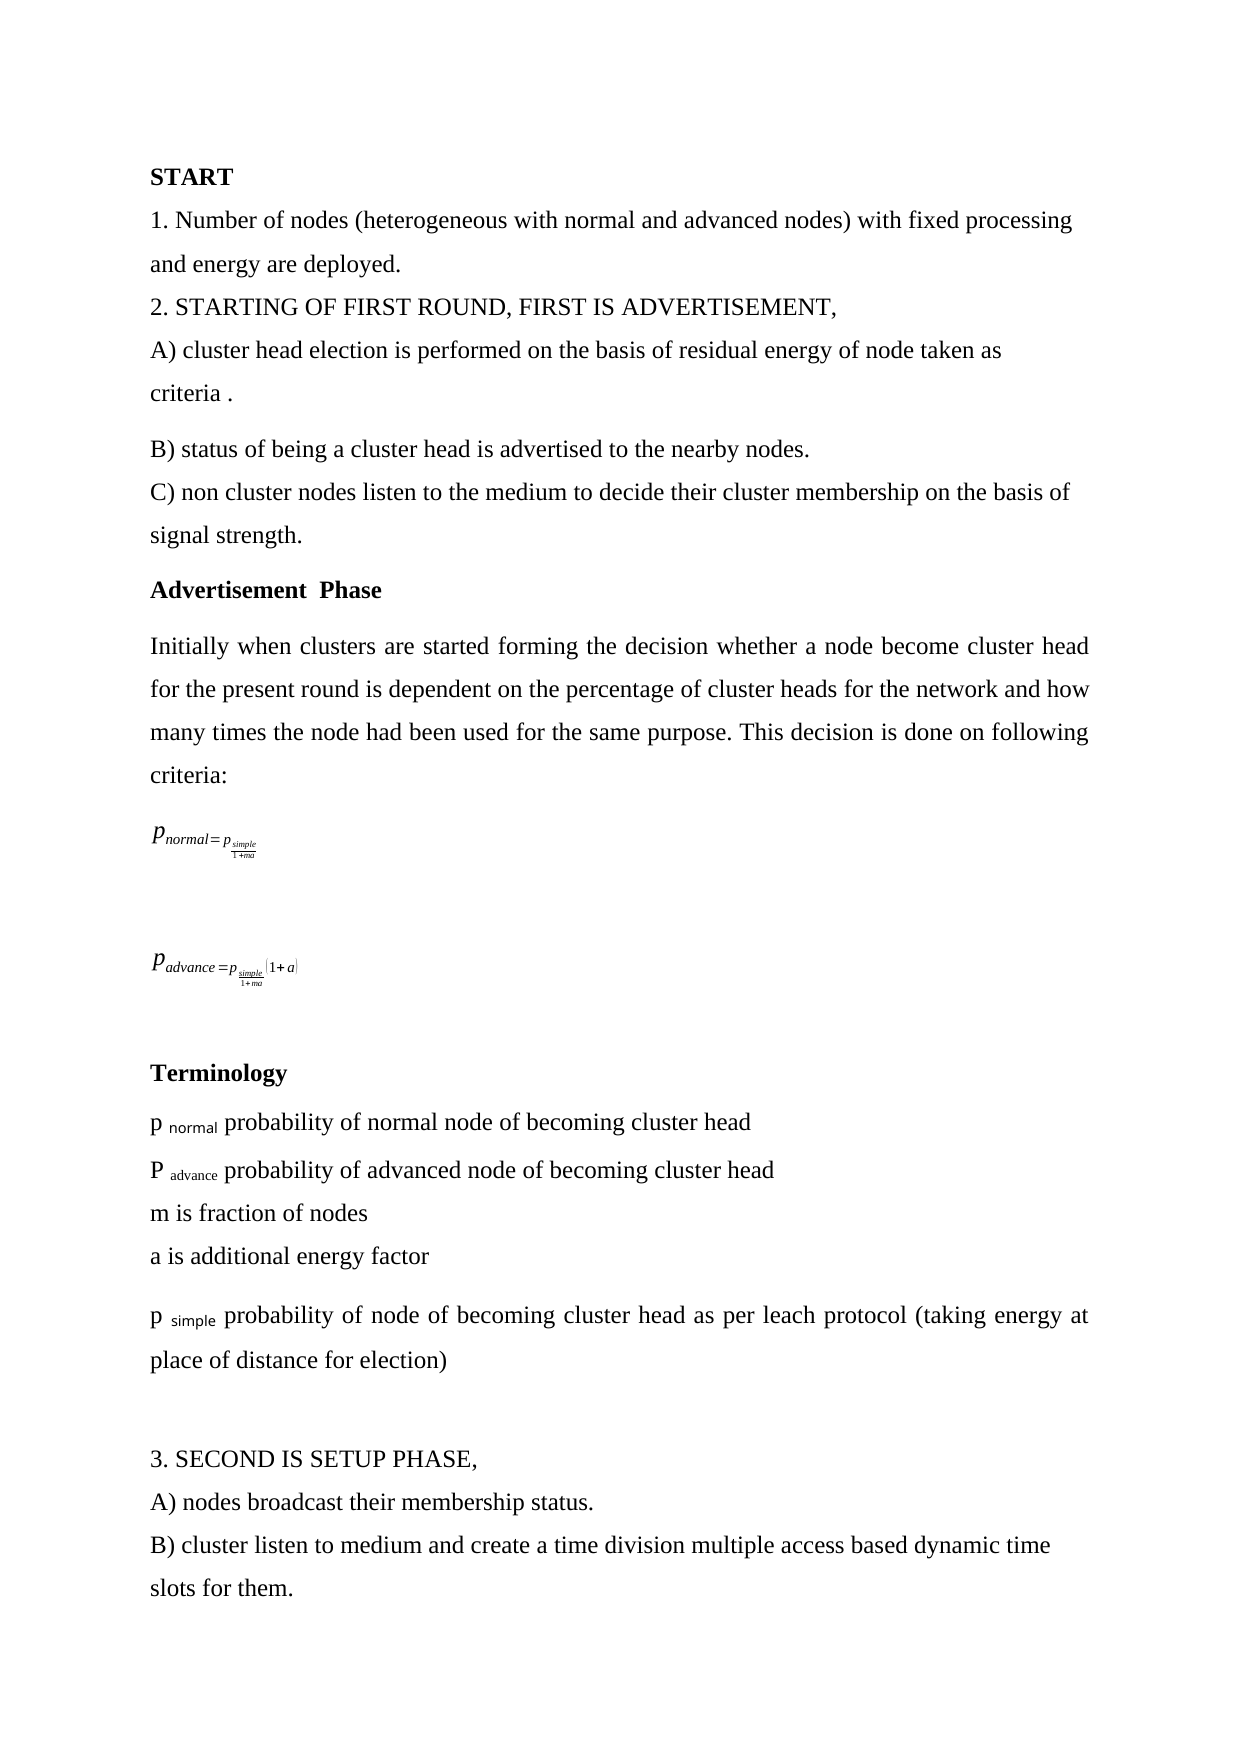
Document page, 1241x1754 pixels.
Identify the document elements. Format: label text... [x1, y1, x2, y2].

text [150, 1401, 1090, 1602]
text Initially when clusters are started forming the decision whether a node become cluster head for the present round is dependent on the percentage of cluster heads for the network and how many times the node had been used for the same purpose. This decision is done on following criteria: [150, 631, 1090, 789]
text a is additional energy factor [150, 1241, 1090, 1270]
text m is fraction of nodes [150, 1198, 1090, 1227]
text Terminology p normal probability of normal node of becoming cluster head [150, 1058, 1090, 1138]
text P advance probability of advanced node of becoming cluster head [150, 1155, 1090, 1184]
text Advertisement Phase [150, 576, 1090, 604]
text B) status of being a cluster head is advertised to the nearby nodes. C) non cluster nodes listen to the medium to decide their cluster membership on the basis of signal strength. [150, 434, 1090, 549]
text START 1. Number of nodes (heterogeneous with normal and advanced nodes) with fixed processing and energy are deployed. 2. STARTING OF FIRST ROUND, FIRST IS ADVERTISEMENT, A) cluster head election is performed on the basis of residual energy of node taken as criteria . [150, 162, 1090, 407]
text p simple probability of node of becoming cluster head as per leach protocol (taking energy at place of distance for election) [150, 1297, 1090, 1374]
